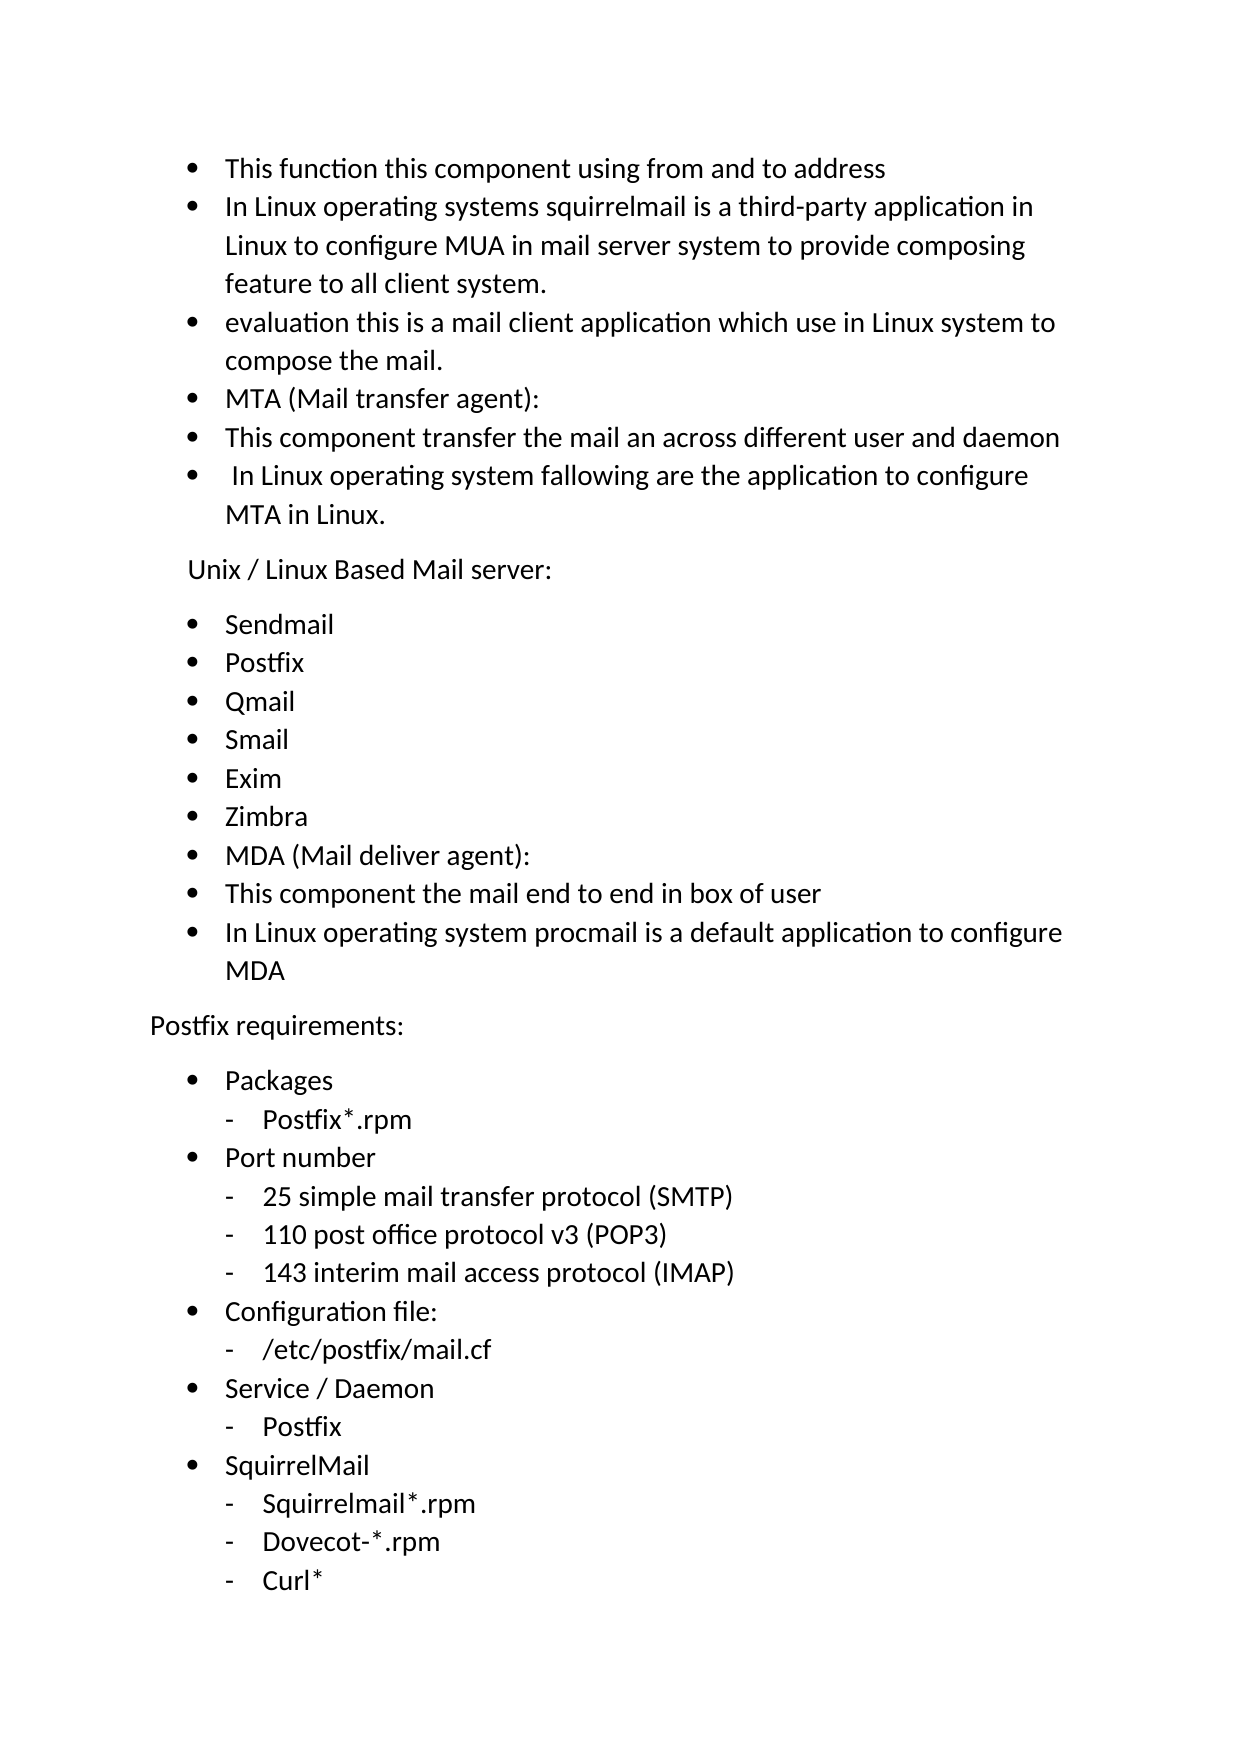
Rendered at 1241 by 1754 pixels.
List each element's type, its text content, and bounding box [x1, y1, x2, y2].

list In Linux operating system fallowing are the application to configure MTA in Linux. [187, 457, 1090, 532]
text Postfix requirements: [150, 1007, 1090, 1043]
list 110 post office protocol v3 (POP3) [225, 1216, 1090, 1252]
list Service / Daemon [187, 1370, 1090, 1405]
list Exim [187, 760, 1090, 796]
list Postfix*.rpm [225, 1101, 1090, 1136]
list MDA (Mail deliver agent): [187, 837, 1090, 872]
list MTA (Mail transfer agent): [187, 381, 1090, 416]
list 143 interim mail access protocol (IMAP) [225, 1254, 1090, 1290]
list Configuration file: [187, 1293, 1090, 1328]
list Qmail [187, 683, 1090, 719]
list Curl* [225, 1562, 1090, 1598]
list Squirrelmail*.rpm [225, 1485, 1090, 1521]
list Dovecot-*.rpm [225, 1523, 1090, 1559]
list This component the mail end to end in box of user [187, 875, 1090, 911]
list 25 simple mail transfer protocol (SMTP) [225, 1178, 1090, 1213]
list Sendmail [187, 606, 1090, 642]
list This function this component using from and to address [187, 150, 1090, 186]
list In Linux operating systems squirrelmail is a third-party application in Linux to configure MUA in mail server system to provide composing feature to all client system. [187, 188, 1090, 301]
list Packages [187, 1062, 1090, 1098]
list Port number [187, 1139, 1090, 1175]
list In Linux operating system procmail is a default application to configure MDA [187, 914, 1090, 988]
list Smail [187, 721, 1090, 757]
list Zimbra [187, 798, 1090, 834]
list /etc/postfix/mail.cf [225, 1331, 1090, 1367]
text Unix / Linux Based Mail server: [187, 551, 1090, 587]
list SquirrelMail [187, 1447, 1090, 1482]
list evaluation this is a mail client application which use in Linux system to compose the mail. [187, 304, 1090, 378]
list This component transfer the mail an across different user and daemon [187, 419, 1090, 455]
list Postfix [187, 644, 1090, 680]
list Postfix [225, 1408, 1090, 1444]
